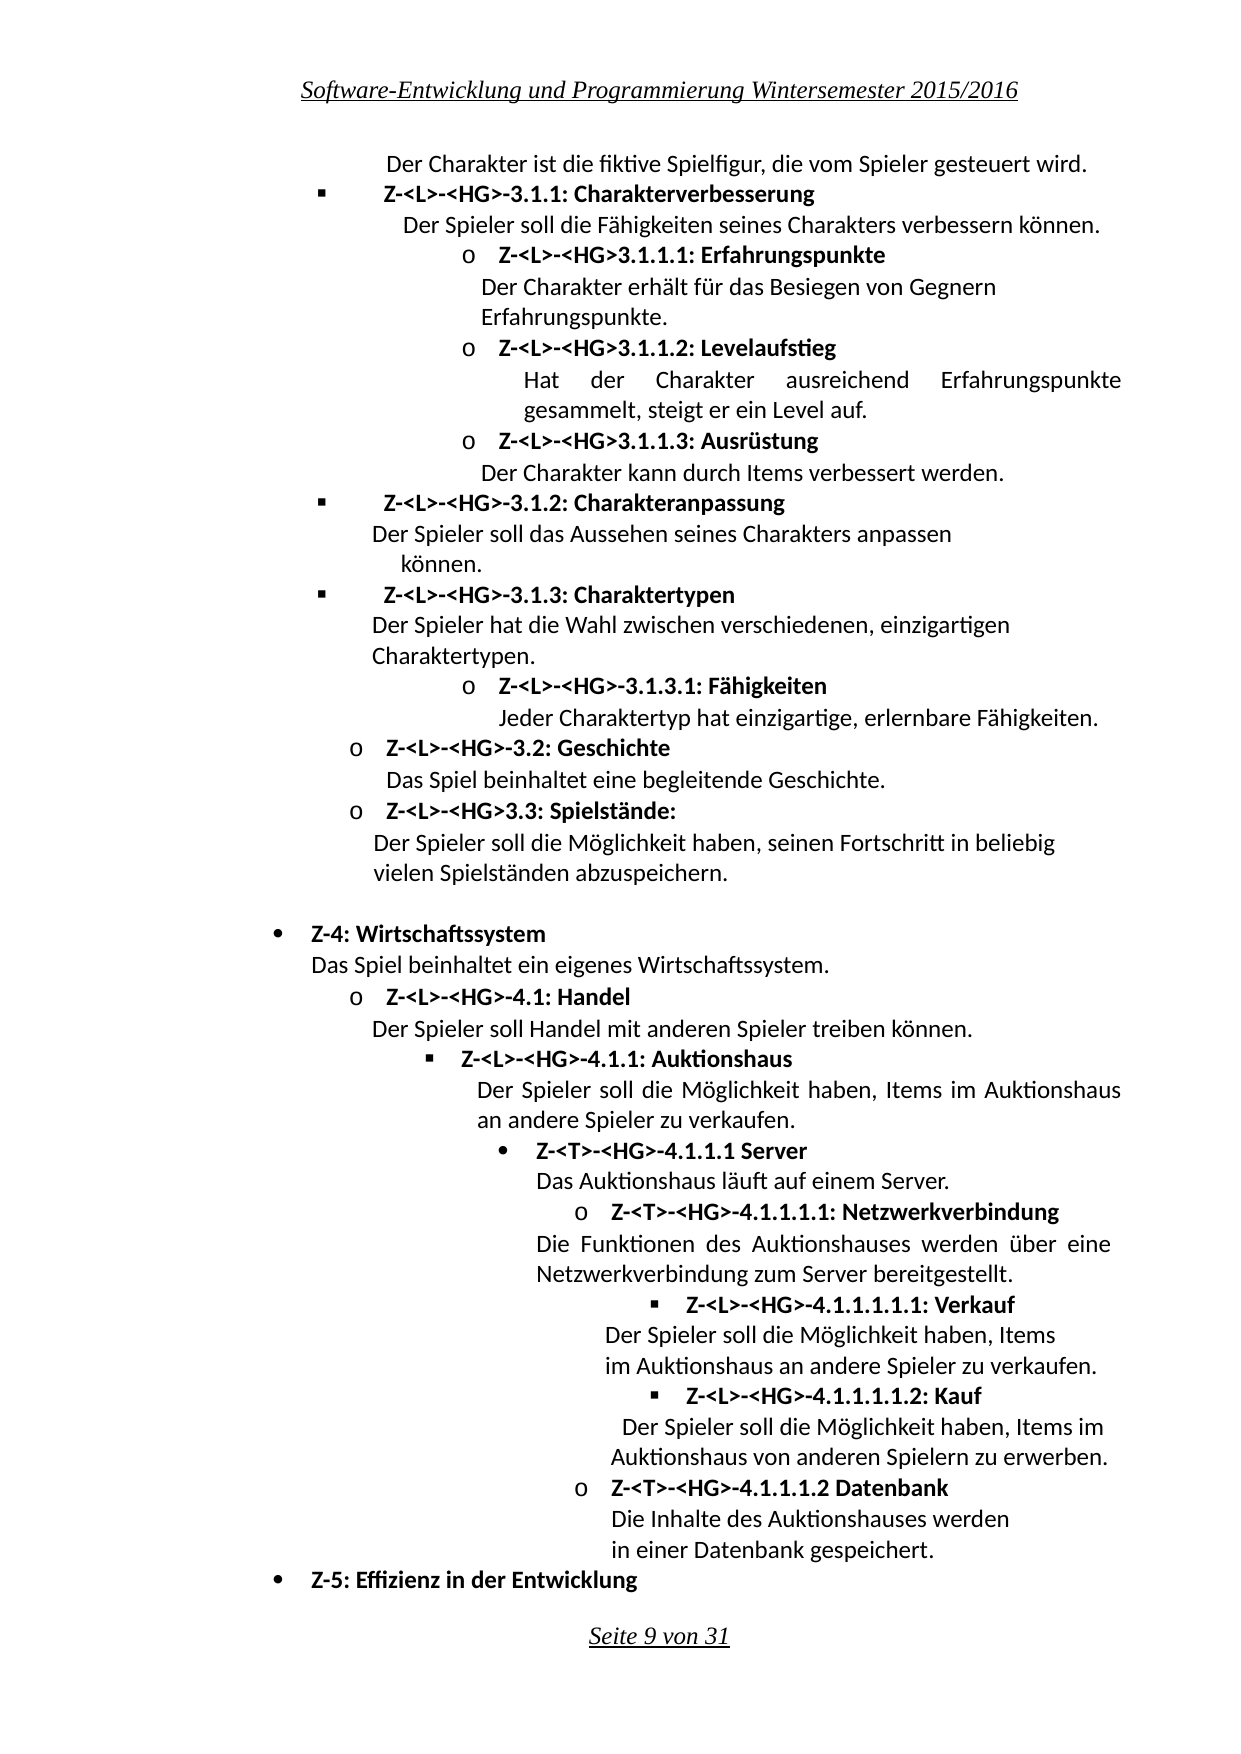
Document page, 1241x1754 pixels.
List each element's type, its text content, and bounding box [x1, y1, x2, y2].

list Der Spieler soll die Fähigkeiten seines Charakters verbessern können. [403, 209, 1122, 239]
list Der Spieler soll die Möglichkeit haben, Items im [311, 1411, 1122, 1441]
list Das Auktionshaus läuft auf einem Server. [536, 1165, 1122, 1196]
list Z-<T>-<HG>-4.1.1.1 Server [499, 1135, 1122, 1165]
list Die Inhalte des Auktionshauses werden [611, 1504, 1122, 1534]
list Z-<L>-<HG>-4.1.1.1.1.1: Verkauf [649, 1289, 1122, 1319]
list Z-<L>-<HG>3.1.1.1: Erfahrungspunkte [461, 239, 1122, 271]
list Der Spieler soll das Aussehen seines Charakters anpassen [236, 518, 1122, 548]
list Z-<L>-<HG>-3.2: Geschichte [349, 733, 1122, 764]
list Z-4: Wirtschaftssystem [274, 918, 1122, 949]
list in einer Datenbank gespeichert. [611, 1534, 1122, 1565]
list Der Charakter erhält für das Besiegen von Gegnern [311, 271, 1122, 302]
list im Auktionshaus an andere Spieler zu verkaufen. [311, 1350, 1122, 1380]
list Charaktertypen. [236, 640, 1122, 670]
list Z-<L>-<HG>3.1.1.3: Ausrüstung [461, 425, 1122, 457]
list Z-<L>-<HG>-3.1.1: Charakterverbesserung [311, 178, 1122, 209]
list Der Charakter ist die fiktive Spielfigur, die vom Spieler gesteuert wird. [386, 148, 1122, 178]
list Z-<L>-<HG>3.3: Spielstände: [349, 795, 1122, 827]
list Z-<L>-<HG>-4.1.1: Auktionshaus [424, 1043, 1122, 1074]
list Auktionshaus von anderen Spielern zu erwerben. [311, 1441, 1122, 1472]
list Der Spieler soll Handel mit anderen Spieler treiben können. [236, 1013, 1122, 1043]
list Z-<L>-<HG>3.1.1.2: Levelaufstieg [461, 332, 1122, 364]
list Z-<T>-<HG>-4.1.1.1.1: Netzwerkverbindung [574, 1196, 1122, 1228]
list Z-5: Effizienz in der Entwicklung [274, 1565, 1122, 1595]
list Z-<L>-<HG>-3.1.2: Charakteranpassung [311, 487, 1122, 518]
list Jeder Charaktertyp hat einzigartige, erlernbare Fähigkeiten. [499, 702, 1122, 733]
list Der Spieler hat die Wahl zwischen verschiedenen, einzigartigen [236, 609, 1122, 640]
list Der Spieler soll die Möglichkeit haben, Items [311, 1319, 1122, 1350]
list vielen Spielständen abzuspeichern. [311, 857, 1122, 888]
list können. [384, 548, 1122, 579]
list Der Spieler soll die Möglichkeit haben, seinen Fortschritt in beliebig [311, 827, 1122, 857]
list Die Funktionen des Auktionshauses werden über eine Netzwerkverbindung zum Server bereitgestellt. [536, 1228, 1122, 1289]
list Der Charakter kann durch Items verbessert werden. [311, 457, 1122, 487]
list Der Spieler soll die Möglichkeit haben, Items im Auktionshaus an andere Spieler zu verkaufen. [477, 1074, 1122, 1135]
list Z-<L>-<HG>-4.1.1.1.1.2: Kauf [649, 1380, 1122, 1411]
list Z-<L>-<HG>-3.1.3.1: Fähigkeiten [461, 670, 1122, 702]
list Das Spiel beinhaltet ein eigenes Wirtschaftssystem. [311, 949, 1122, 979]
list Z-<L>-<HG>-3.1.3: Charaktertypen [311, 579, 1122, 609]
list Erfahrungspunkte. [311, 302, 1122, 332]
list Hat der Charakter ausreichend Erfahrungspunkte gesammelt, steigt er ein Level auf. [524, 364, 1122, 425]
list Z-<T>-<HG>-4.1.1.1.2 Datenbank [574, 1472, 1122, 1504]
list Das Spiel beinhaltet eine begleitende Geschichte. [386, 764, 1122, 795]
list Z-<L>-<HG>-4.1: Handel [349, 981, 1122, 1013]
